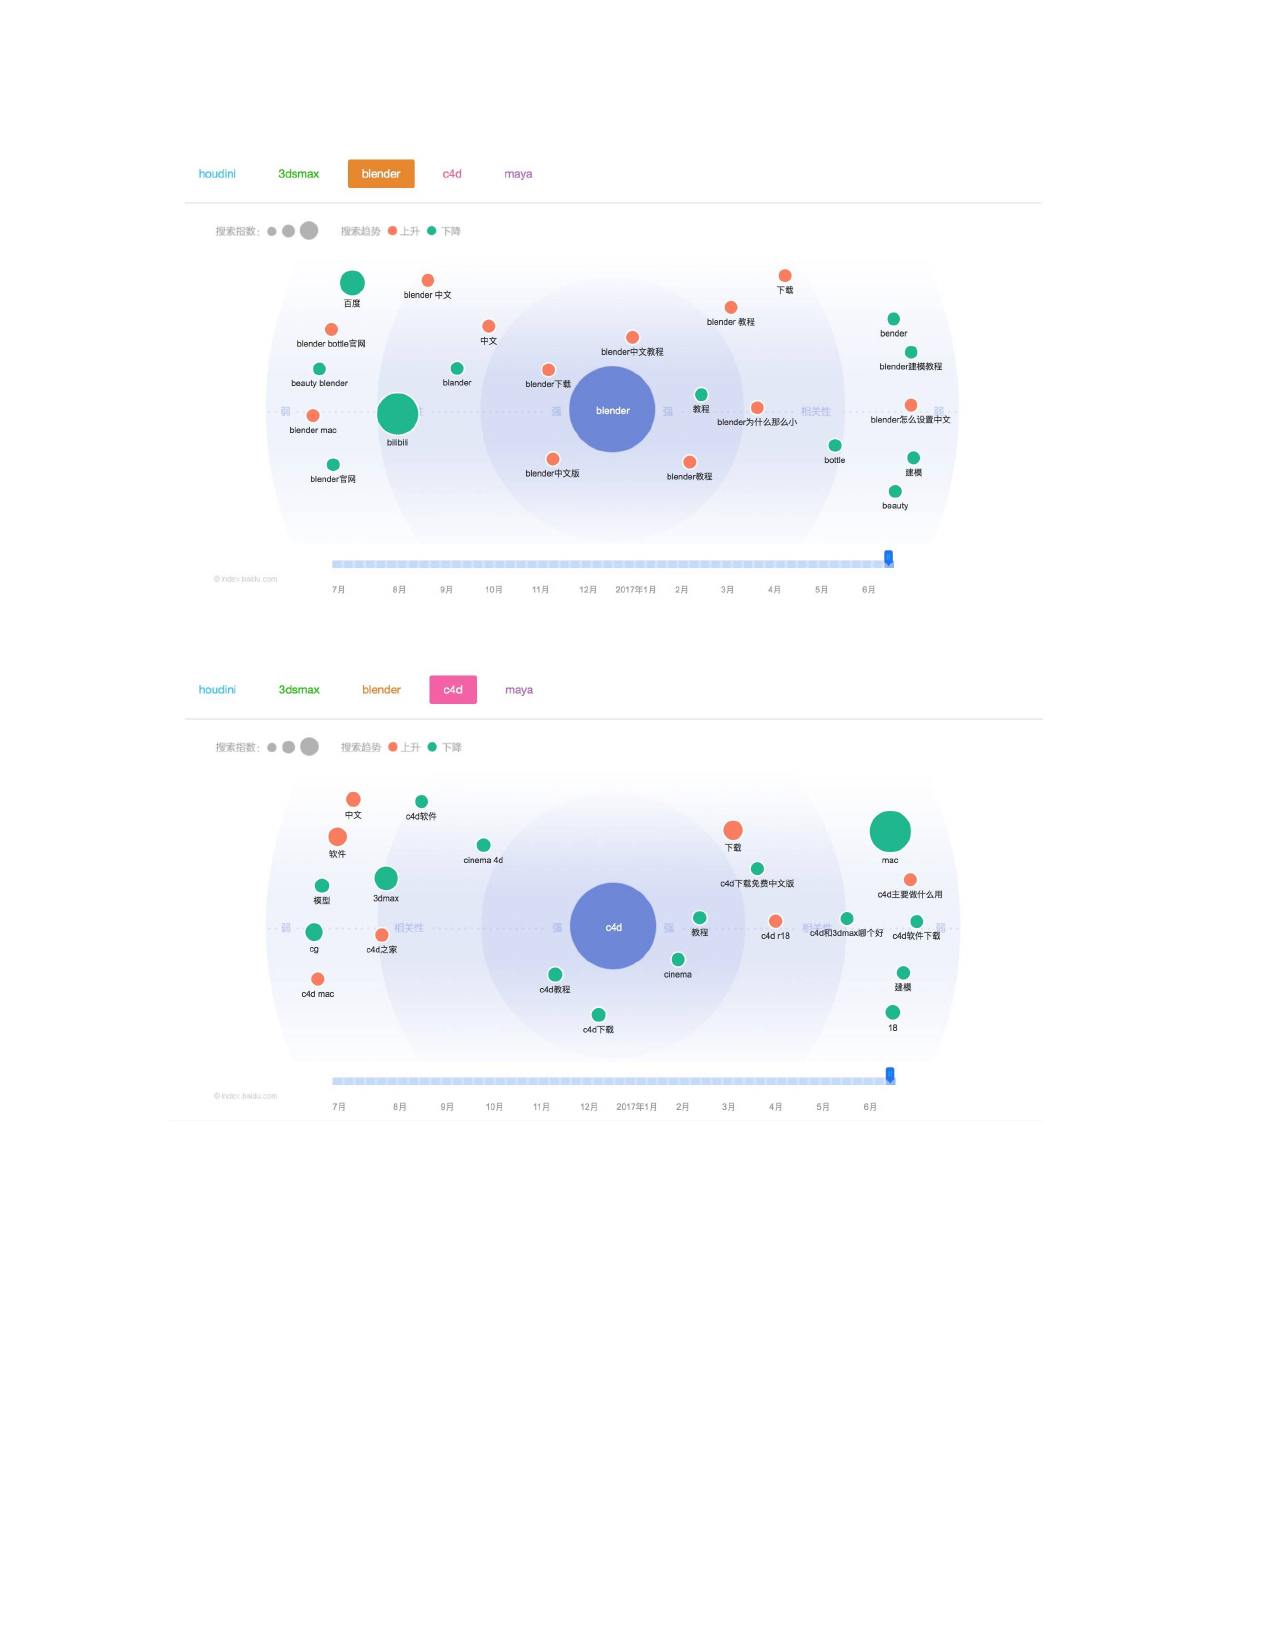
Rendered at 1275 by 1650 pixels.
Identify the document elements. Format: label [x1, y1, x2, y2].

picture [168, 662, 1044, 1121]
picture [168, 150, 1044, 601]
